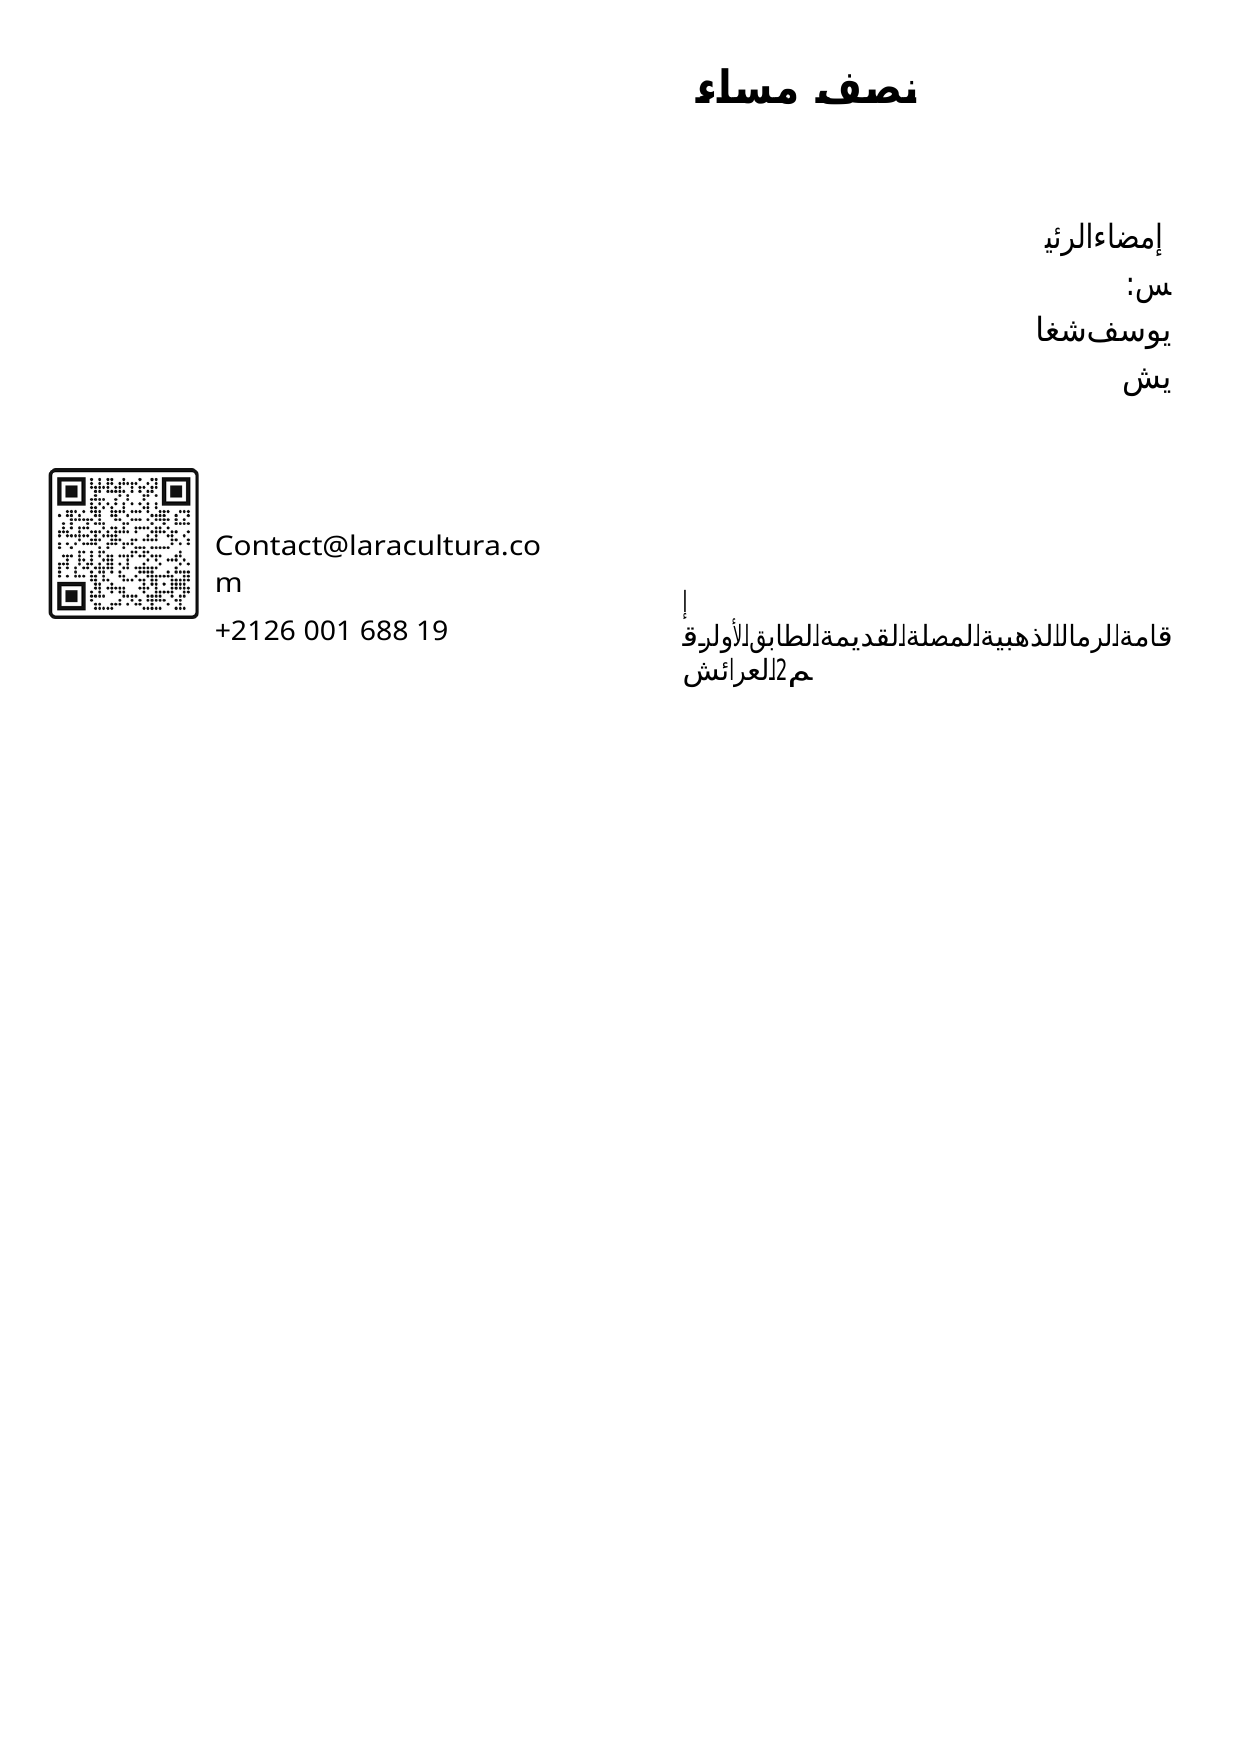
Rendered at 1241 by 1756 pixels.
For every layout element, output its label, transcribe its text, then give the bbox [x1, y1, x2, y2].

text +2126 001 688 19 [214, 612, 557, 649]
text Contact@laracultura.com [214, 527, 557, 600]
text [697, 60, 1182, 113]
text إﻗﺎﻣﺔاﻟﺮﻣﺎلاﻟﺬﻫﺒﻴﺔاﻟﻤﺼﻠﺔاﻟﻘﺪﻳﻤﺔاﻟﻄﺎﺑﻖاﻷولرﻗﻢ2اﻟﻌﺮاﺋﺶ [683, 585, 1182, 687]
text إﻣﻀﺎءاﻟﺮﺋﻴﺲ: ﻳﻮﺳﻒﺷﻐﺎﻳﺶ [1030, 217, 1171, 396]
picture [48, 468, 199, 619]
